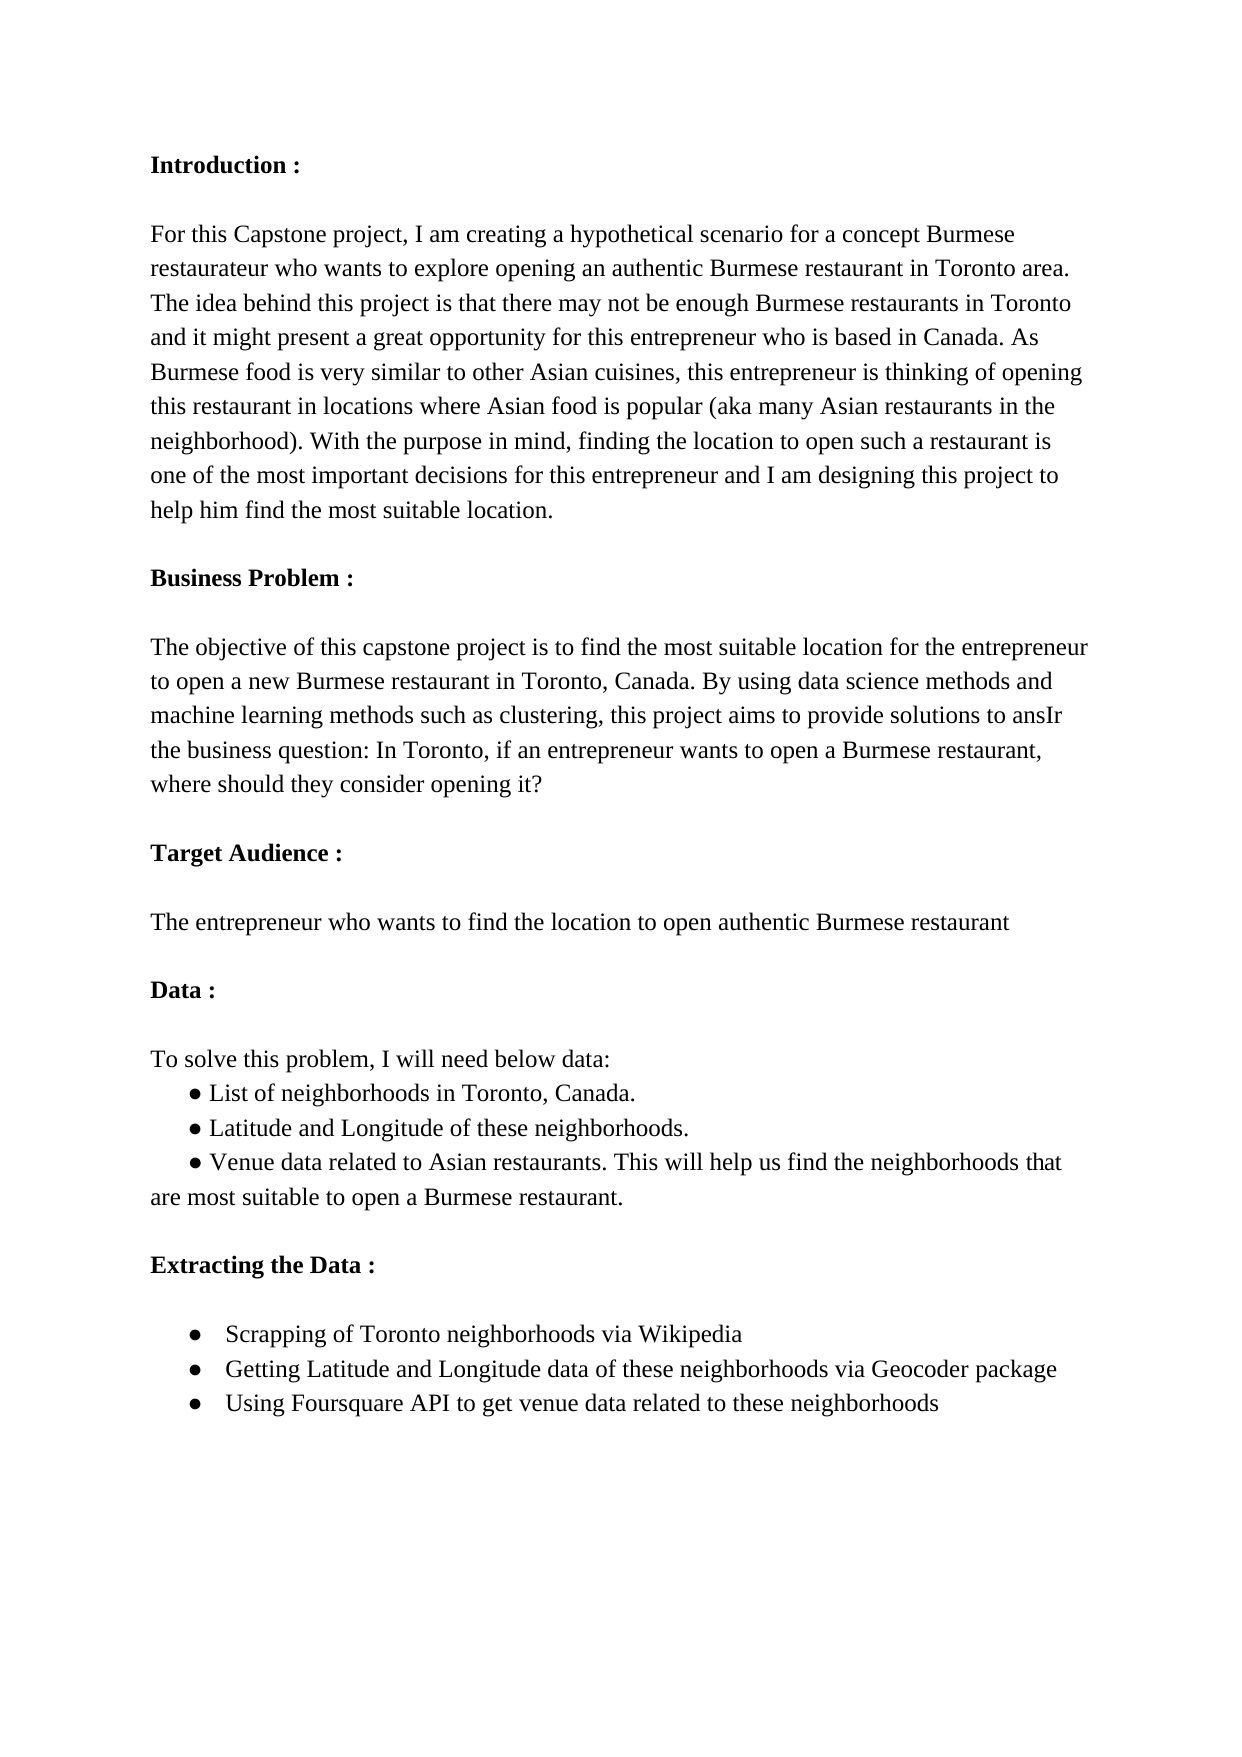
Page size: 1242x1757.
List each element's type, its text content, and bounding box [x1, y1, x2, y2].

list Scrapping of Toronto neighborhoods via Wikipedia [187, 1319, 1162, 1348]
subtitle Introduction : [150, 150, 1162, 179]
list List of neighborhoods in Toronto, Canada. [187, 1078, 1162, 1107]
subtitle Business Problem : [150, 563, 1162, 592]
list Latitude and Longitude of these neighborhoods. [187, 1113, 1162, 1142]
text The entrepreneur who wants to find the location to open authentic Burmese restaurant [150, 907, 1162, 935]
text For this Capstone project, I am creating a hypothetical scenario for a concept Burmese restaurateur who wants to explore opening an authentic Burmese restaurant in Toronto area. The idea behind this project is that there may not be enough Burmese restaurants in Toronto and it might present a great opportunity for this entrepreneur who is based in Canada. As [150, 219, 1073, 351]
text where should they consider opening it? [150, 769, 1162, 798]
subtitle Data : [150, 975, 1162, 1004]
subtitle Extracting the Data : [150, 1251, 1162, 1279]
text To solve this problem, I will need below data: [150, 1044, 1162, 1073]
list Using Foursquare API to get venue data related to these neighborhoods [187, 1388, 1162, 1417]
subtitle Target Audience : [150, 838, 1162, 867]
text The objective of this capstone project is to find the most suitable location for the entrepreneur to open a new Burmese restaurant in Toronto, Canada. By using data science methods and machine learning methods such as clustering, this project aims to provide solutions to ansIr the business question: In Toronto, if an entrepreneur wants to open a Burmese restaurant, [150, 632, 1090, 764]
text Burmese food is very similar to other Asian cuisines, this entrepreneur is thinking of opening this restaurant in locations where Asian food is popular (aka many Asian restaurants in the neighborhood). With the purpose in mind, finding the location to open such a restaurant is one of the most important decisions for this entrepreneur and I am designing this project to help him find the most suitable location. [150, 357, 1085, 523]
list Getting Latitude and Longitude data of these neighborhoods via Geocoder package [187, 1354, 1162, 1382]
list Venue data related to Asian restaurants. This will help us find the neighborhoods that are most suitable to open a Burmese restaurant. [150, 1147, 1064, 1211]
